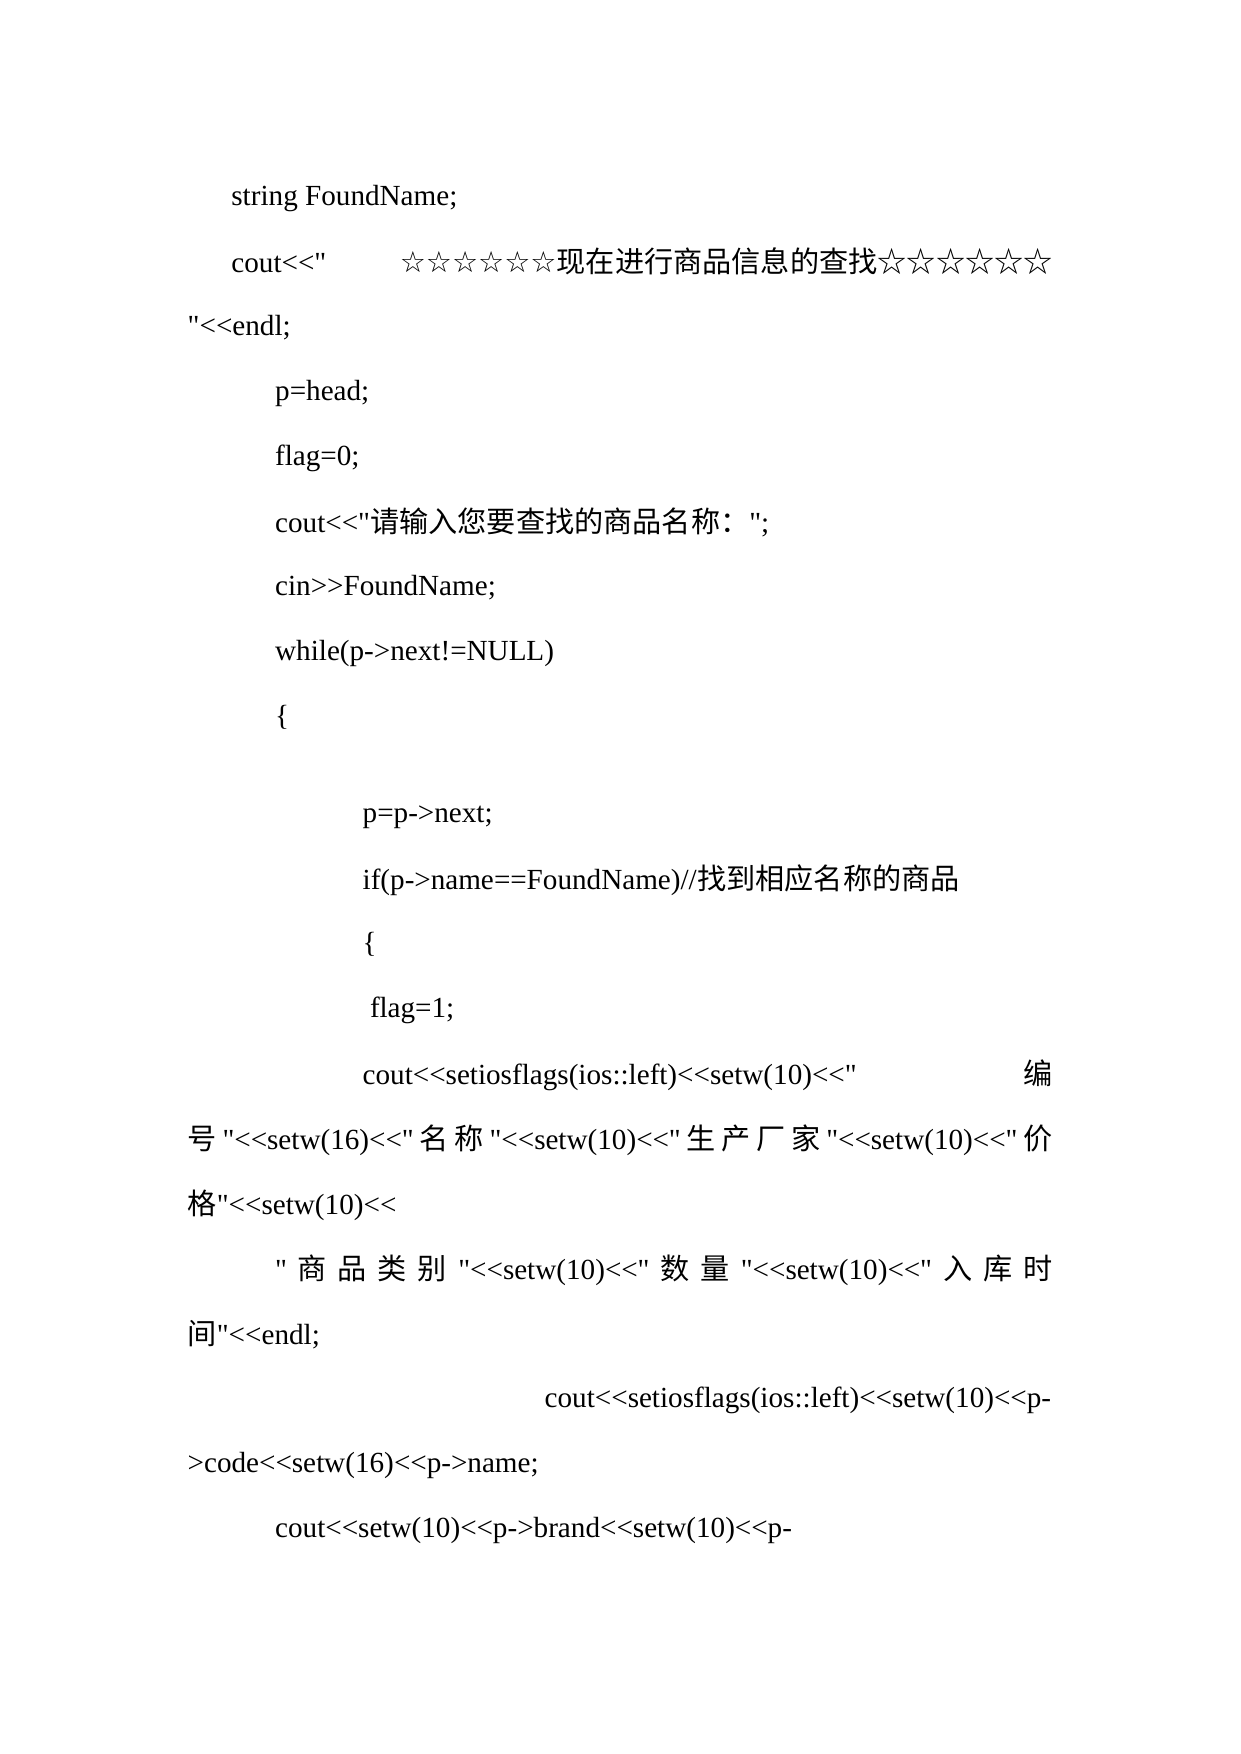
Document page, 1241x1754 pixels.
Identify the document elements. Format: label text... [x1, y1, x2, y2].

text { [187, 909, 1053, 974]
text cin>>FoundName; [187, 552, 1053, 617]
text flag=1; [187, 974, 1053, 1039]
text flag=0; [187, 422, 1053, 487]
text p=head; [187, 357, 1053, 422]
text cout<<" ☆☆☆☆☆☆现在进行商品信息的查找☆☆☆☆☆☆ "<<endl; [187, 227, 1053, 357]
text while(p->next!=NULL) [187, 617, 1053, 682]
text cout<<setiosflags(ios::left)<<setw(10)<<"编号"<<setw(16)<<"名称"<<setw(10)<<"生产厂家"<<setw(10)<<"价格"<<setw(10)<< [187, 1039, 1053, 1234]
text cout<<setiosflags(ios::left)<<setw(10)<<p->code<<setw(16)<<p->name; [187, 1364, 1053, 1494]
text "商品类别"<<setw(10)<<"数量"<<setw(10)<<"入库时间"<<endl; [187, 1234, 1053, 1364]
text { [187, 682, 1053, 747]
text p=p->next; [187, 779, 1053, 844]
text string FoundName; [187, 162, 1053, 227]
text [187, 1494, 1053, 1559]
text cout<<"请输入您要查找的商品名称："; [187, 487, 1053, 552]
text if(p->name==FoundName)//找到相应名称的商品 [187, 844, 1053, 909]
